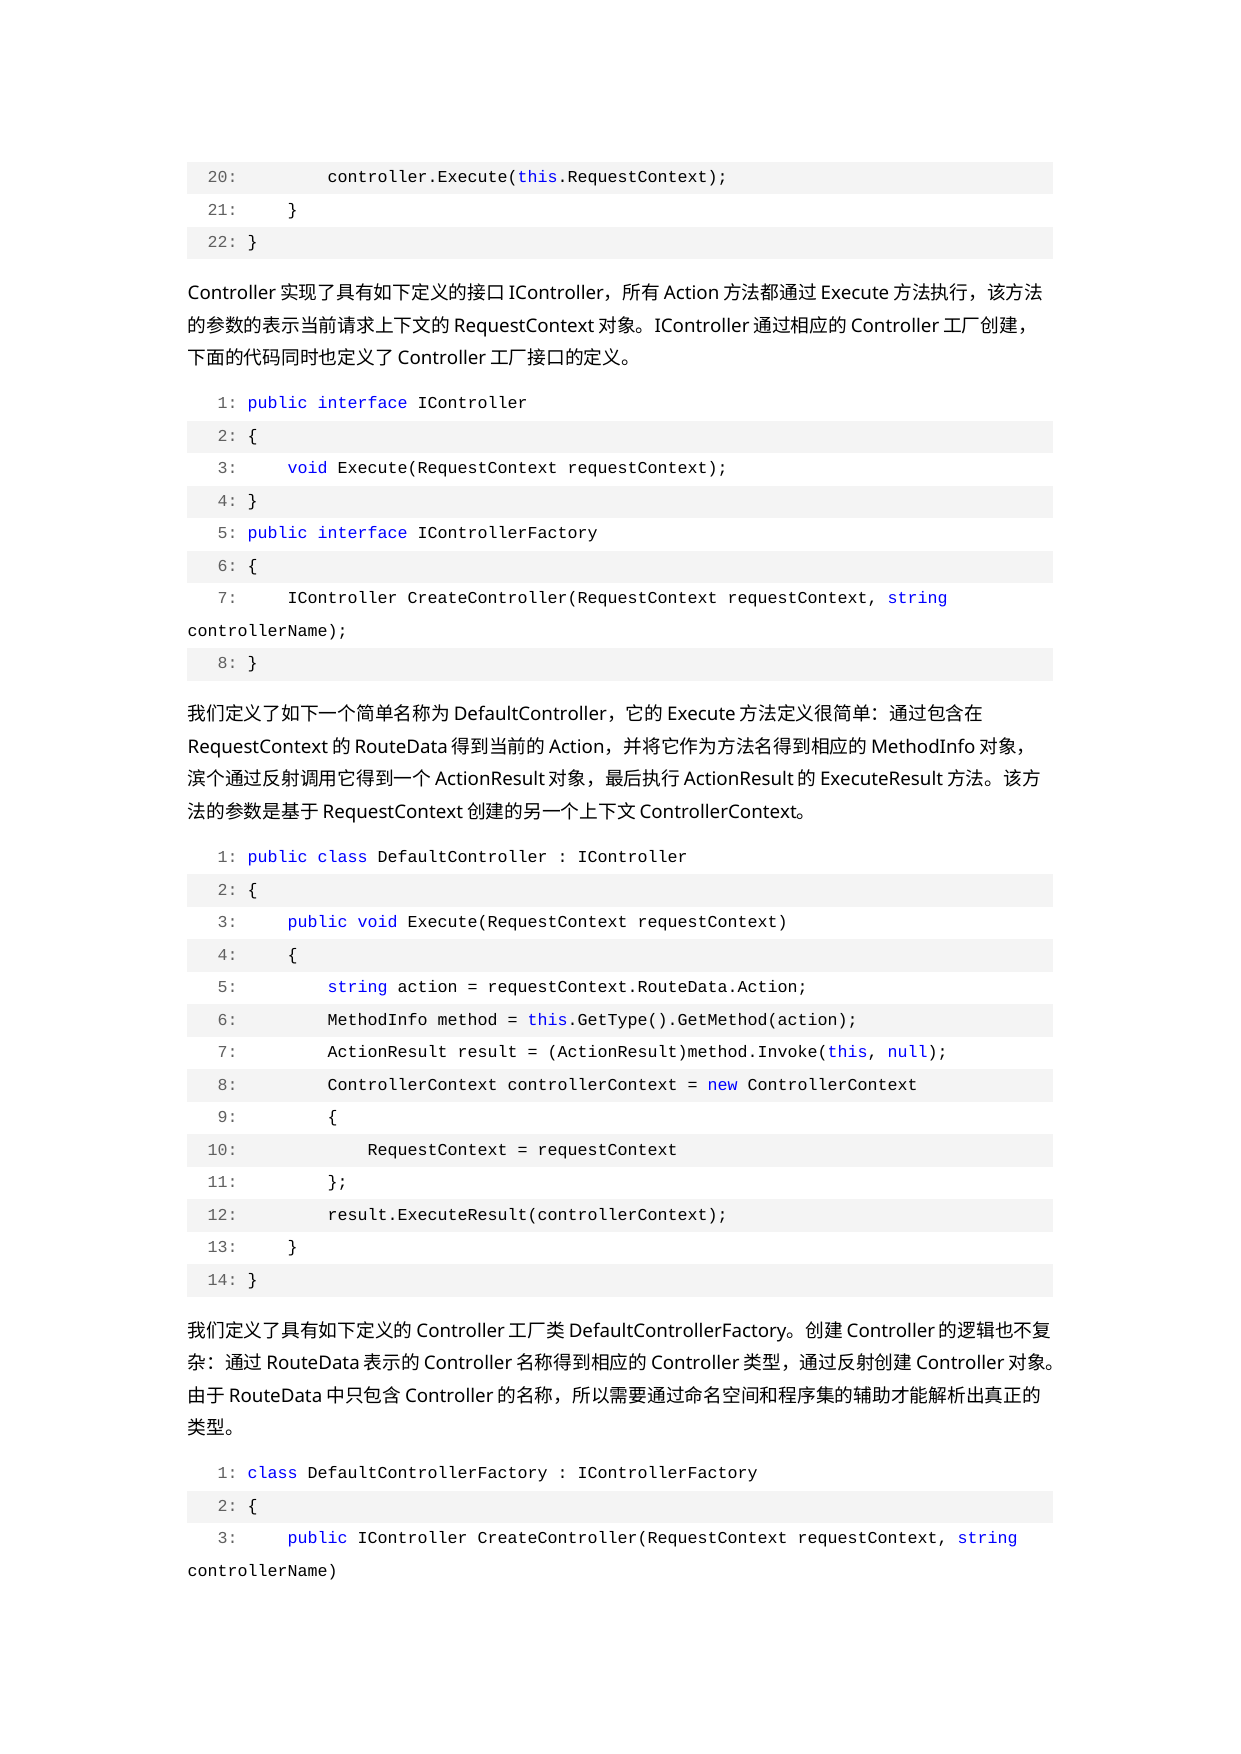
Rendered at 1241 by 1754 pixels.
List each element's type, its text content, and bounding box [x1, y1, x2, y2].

text 4: { [187, 939, 1053, 972]
text 3: public void Execute(RequestContext requestContext) [187, 907, 1053, 939]
text 8: } [187, 648, 1053, 681]
text 11: }; [187, 1167, 1053, 1199]
text 6: MethodInfo method = this.GetType().GetMethod(action); [187, 1004, 1053, 1037]
text 4: } [187, 486, 1053, 518]
text 8: ControllerContext controllerContext = new ControllerContext [187, 1069, 1053, 1102]
text 20: controller.Execute(this.RequestContext); [187, 162, 1053, 194]
text 21: } [187, 194, 1053, 227]
text 我们定义了具有如下定义的Controller工厂类DefaultControllerFactory。创建Controller的逻辑也不复杂：通过RouteData表示的Controller名称得到相应的Controller类型，通过反射创建Controller对象。由于RouteData中只包含Controller的名称，所以需要通过命名空间和程序集的辅助才能解析出真正的类型。 [187, 1313, 1053, 1443]
text 1: public class DefaultController : IController [187, 842, 1053, 874]
text 3: public IController CreateController(RequestContext requestContext, string controllerName) [187, 1523, 1053, 1588]
text 13: } [187, 1232, 1053, 1264]
text 14: } [187, 1264, 1053, 1297]
text 7: ActionResult result = (ActionResult)method.Invoke(this, null); [187, 1037, 1053, 1069]
text 7: IController CreateController(RequestContext requestContext, string controllerName); [187, 583, 1053, 648]
text 12: result.ExecuteResult(controllerContext); [187, 1199, 1053, 1232]
text 5: public interface IControllerFactory [187, 518, 1053, 551]
text 2: { [187, 421, 1053, 453]
text 1: public interface IController [187, 388, 1053, 421]
text 2: { [187, 874, 1053, 907]
text 22: } [187, 227, 1053, 259]
text 9: { [187, 1102, 1053, 1134]
text 2: { [187, 1491, 1053, 1523]
text 我们定义了如下一个简单名称为DefaultController，它的Execute方法定义很简单：通过包含在RequestContext的RouteData得到当前的Action，并将它作为方法名得到相应的MethodInfo对象，滨个通过反射调用它得到一个ActionResult对象，最后执行ActionResult的ExecuteResult方法。该方法的参数是基于RequestContext创建的另一个上下文ControllerContext。 [187, 696, 1053, 826]
text Controller实现了具有如下定义的接口IController，所有Action方法都通过Execute方法执行，该方法的参数的表示当前请求上下文的RequestContext对象。IController通过相应的Controller工厂创建，下面的代码同时也定义了Controller工厂接口的定义。 [187, 275, 1053, 373]
text 6: { [187, 551, 1053, 583]
text 3: void Execute(RequestContext requestContext); [187, 453, 1053, 486]
text 1: class DefaultControllerFactory : IControllerFactory [187, 1458, 1053, 1491]
text 5: string action = requestContext.RouteData.Action; [187, 972, 1053, 1004]
text 10: RequestContext = requestContext [187, 1134, 1053, 1167]
